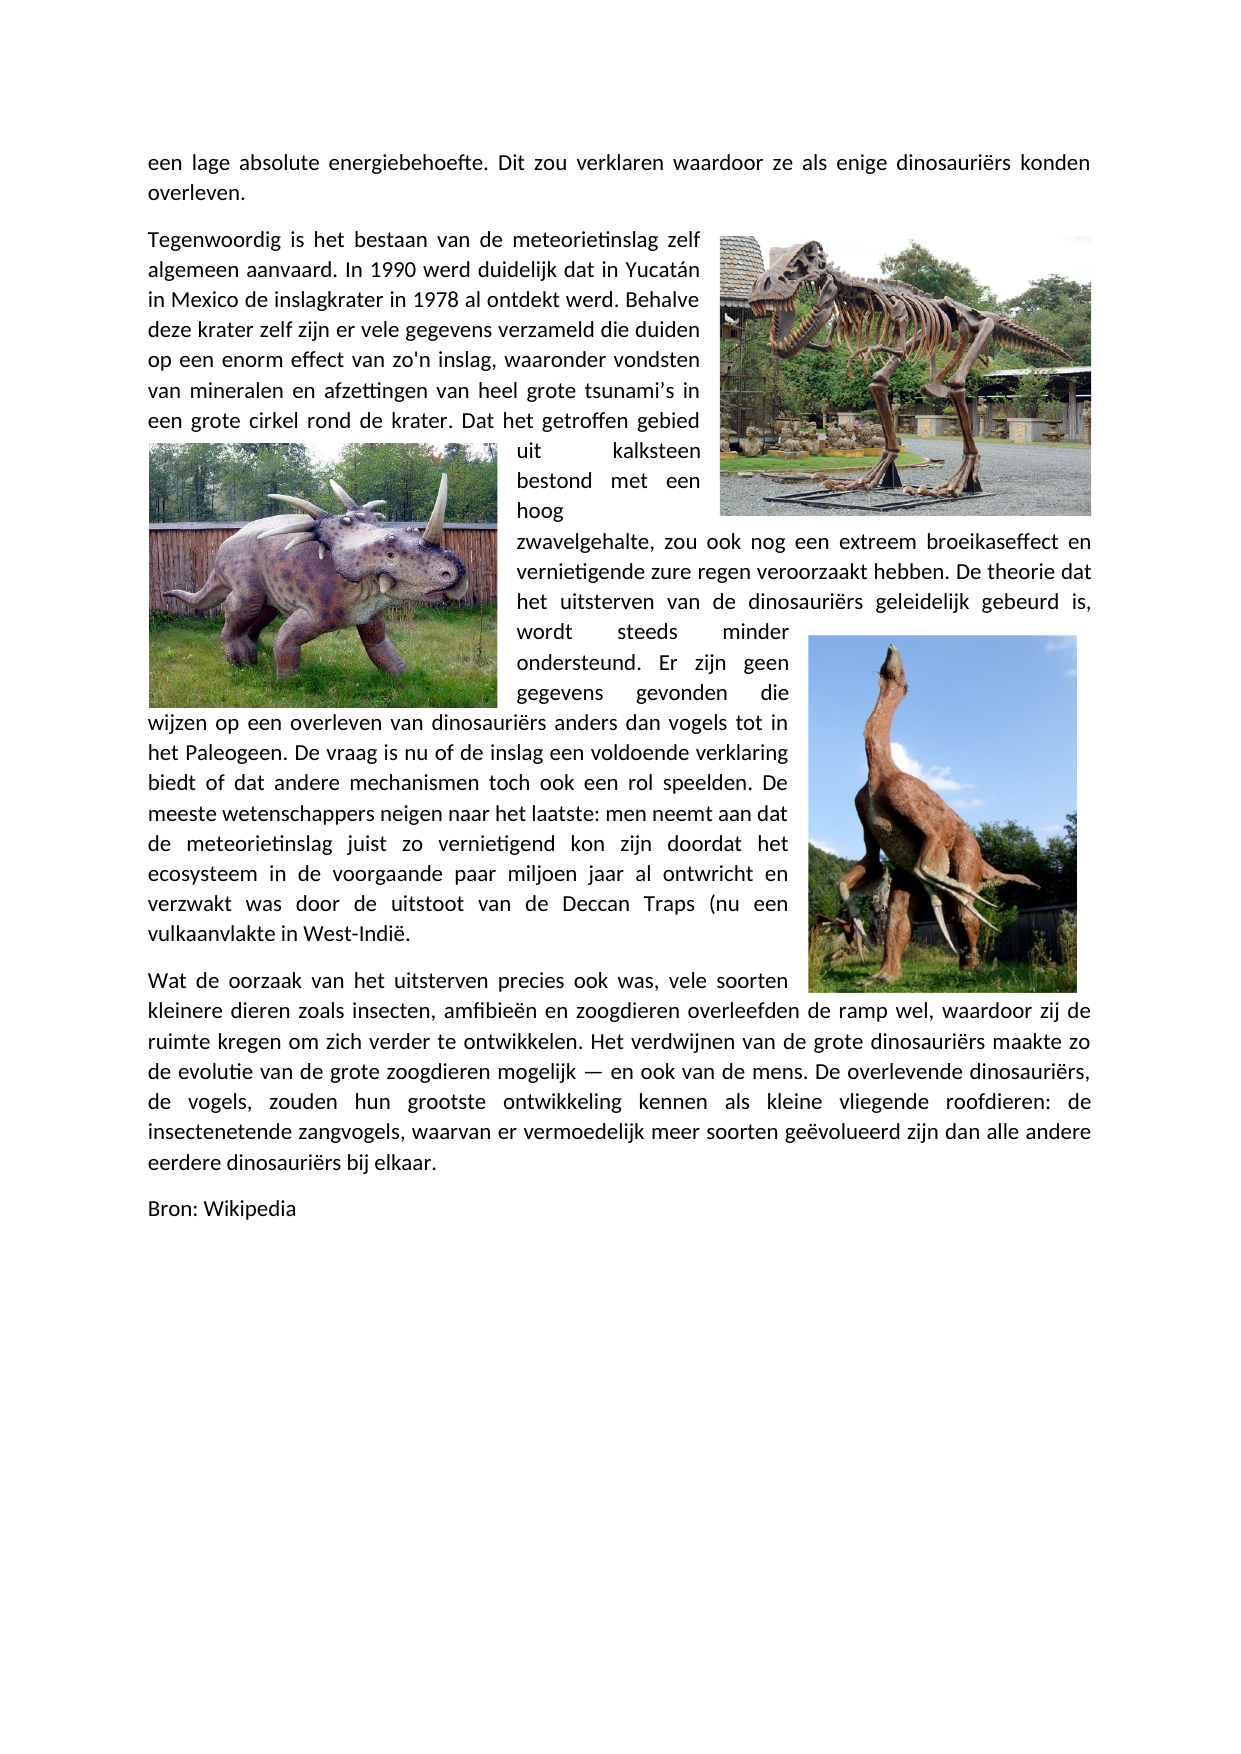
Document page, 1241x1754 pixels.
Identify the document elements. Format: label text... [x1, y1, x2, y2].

text Bron: Wikipedia [148, 1194, 1093, 1222]
text Wat de oorzaak van het uitsterven precies ook was, vele soorten kleinere dieren zoals insecten, amfibieën en zoogdieren overleefden de ramp wel, waardoor zij de ruimte kregen om zich verder te ontwikkelen. Het verdwijnen van de grote dinosauriërs maakte zo de evolutie van de grote zoogdieren mogelijk — en ook van de mens. De overlevende dinosauriërs, de vogels, zouden hun grootste ontwikkeling kennen als kleine vliegende roofdieren: de insectenetende zangvogels, waarvan er vermoedelijk meer soorten geëvolueerd zijn dan alle andere eerdere dinosauriërs bij elkaar. [148, 966, 1093, 1176]
picture [719, 236, 1091, 515]
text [148, 148, 1093, 206]
picture [809, 636, 1077, 992]
picture [147, 443, 498, 706]
